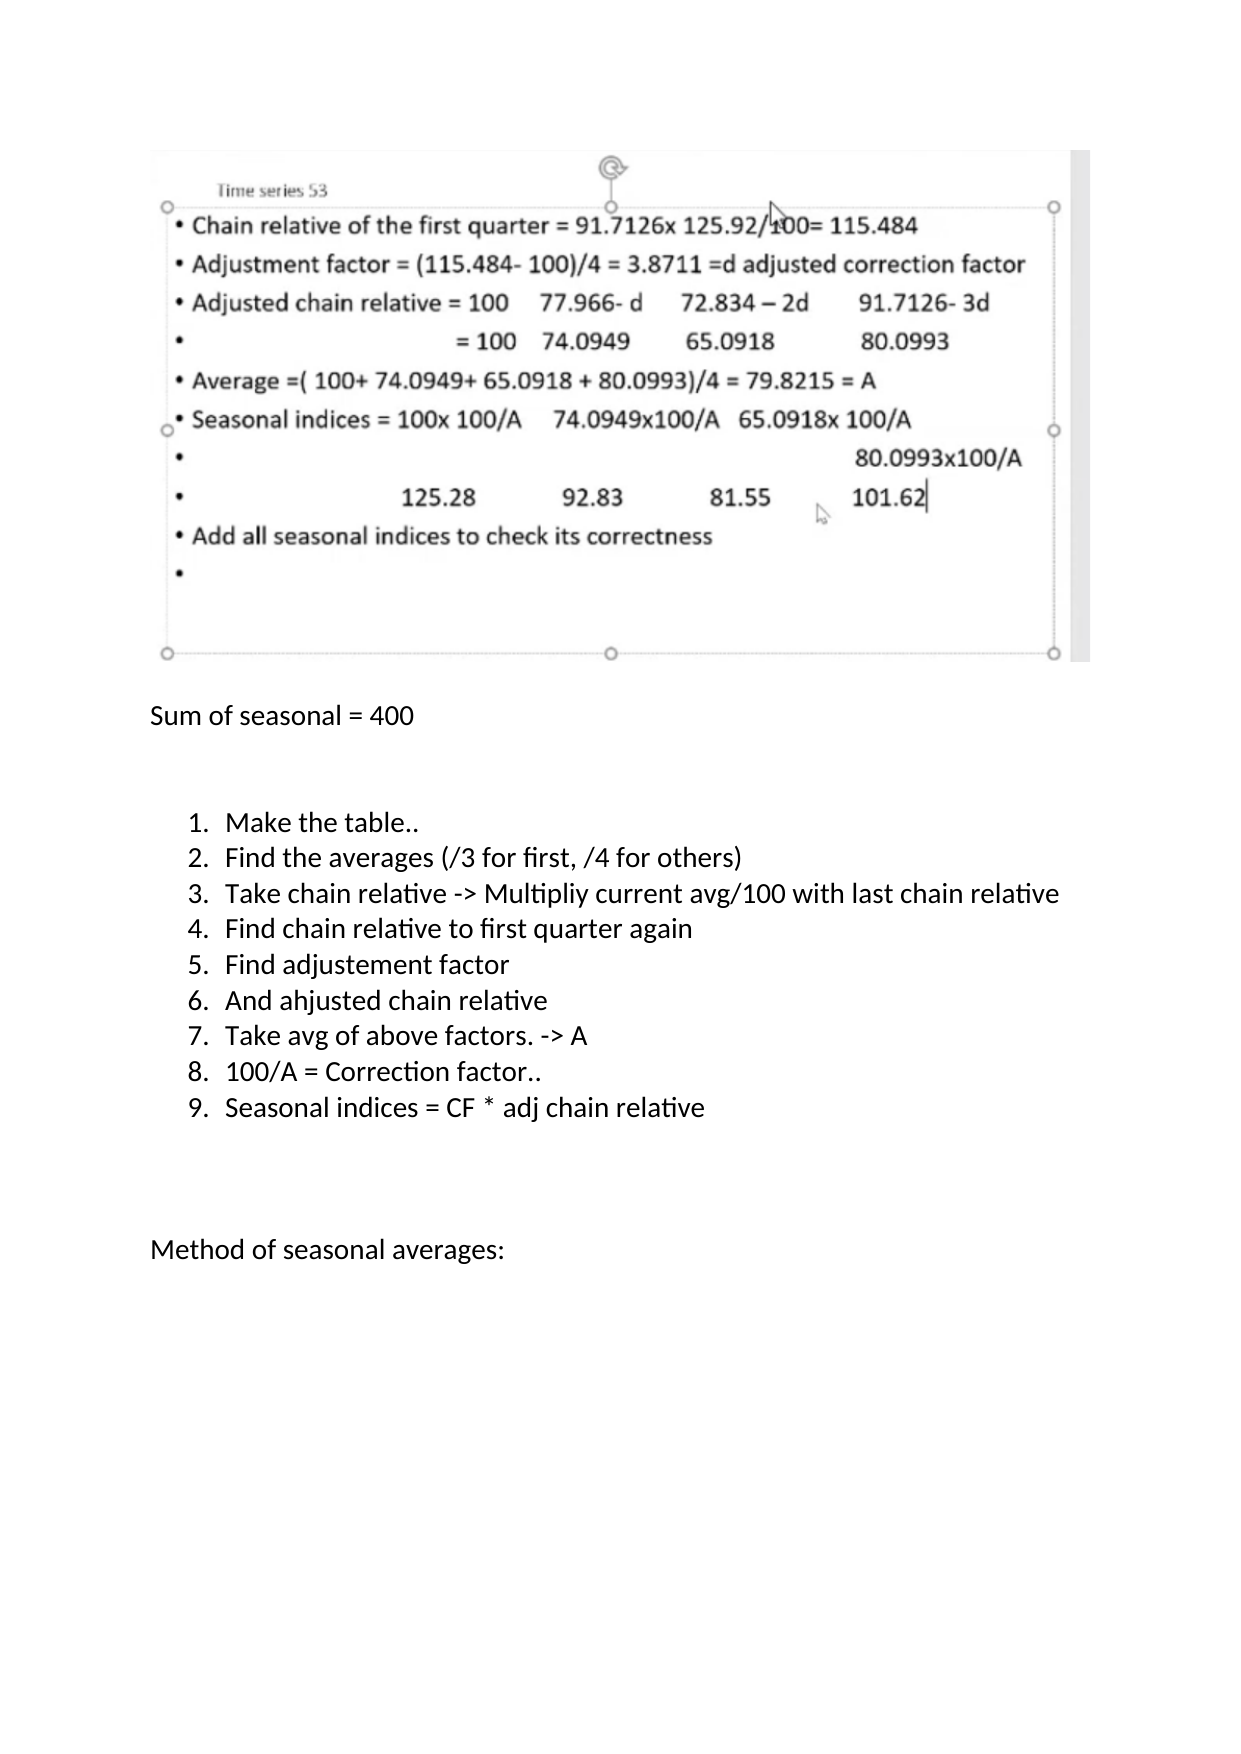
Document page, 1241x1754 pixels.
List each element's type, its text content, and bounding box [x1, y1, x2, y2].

text Sum of seasonal = 400 [150, 697, 1090, 732]
list Find the averages (/3 for first, /4 for others) [187, 839, 1090, 875]
list Seasonal indices = CF * adj chain relative [187, 1089, 1090, 1124]
list Find chain relative to first quarter again [187, 911, 1090, 946]
list Take avg of above factors. -> A [187, 1017, 1090, 1053]
list Find adjustement factor [187, 946, 1090, 982]
picture [150, 150, 1091, 662]
list 100/A = Correction factor.. [187, 1053, 1090, 1089]
text Method of seasonal averages: [150, 1231, 1090, 1267]
list And ahjusted chain relative [187, 982, 1090, 1017]
list Make the table.. [187, 804, 1090, 839]
list Take chain relative -> Multipliy current avg/100 with last chain relative [187, 875, 1090, 911]
